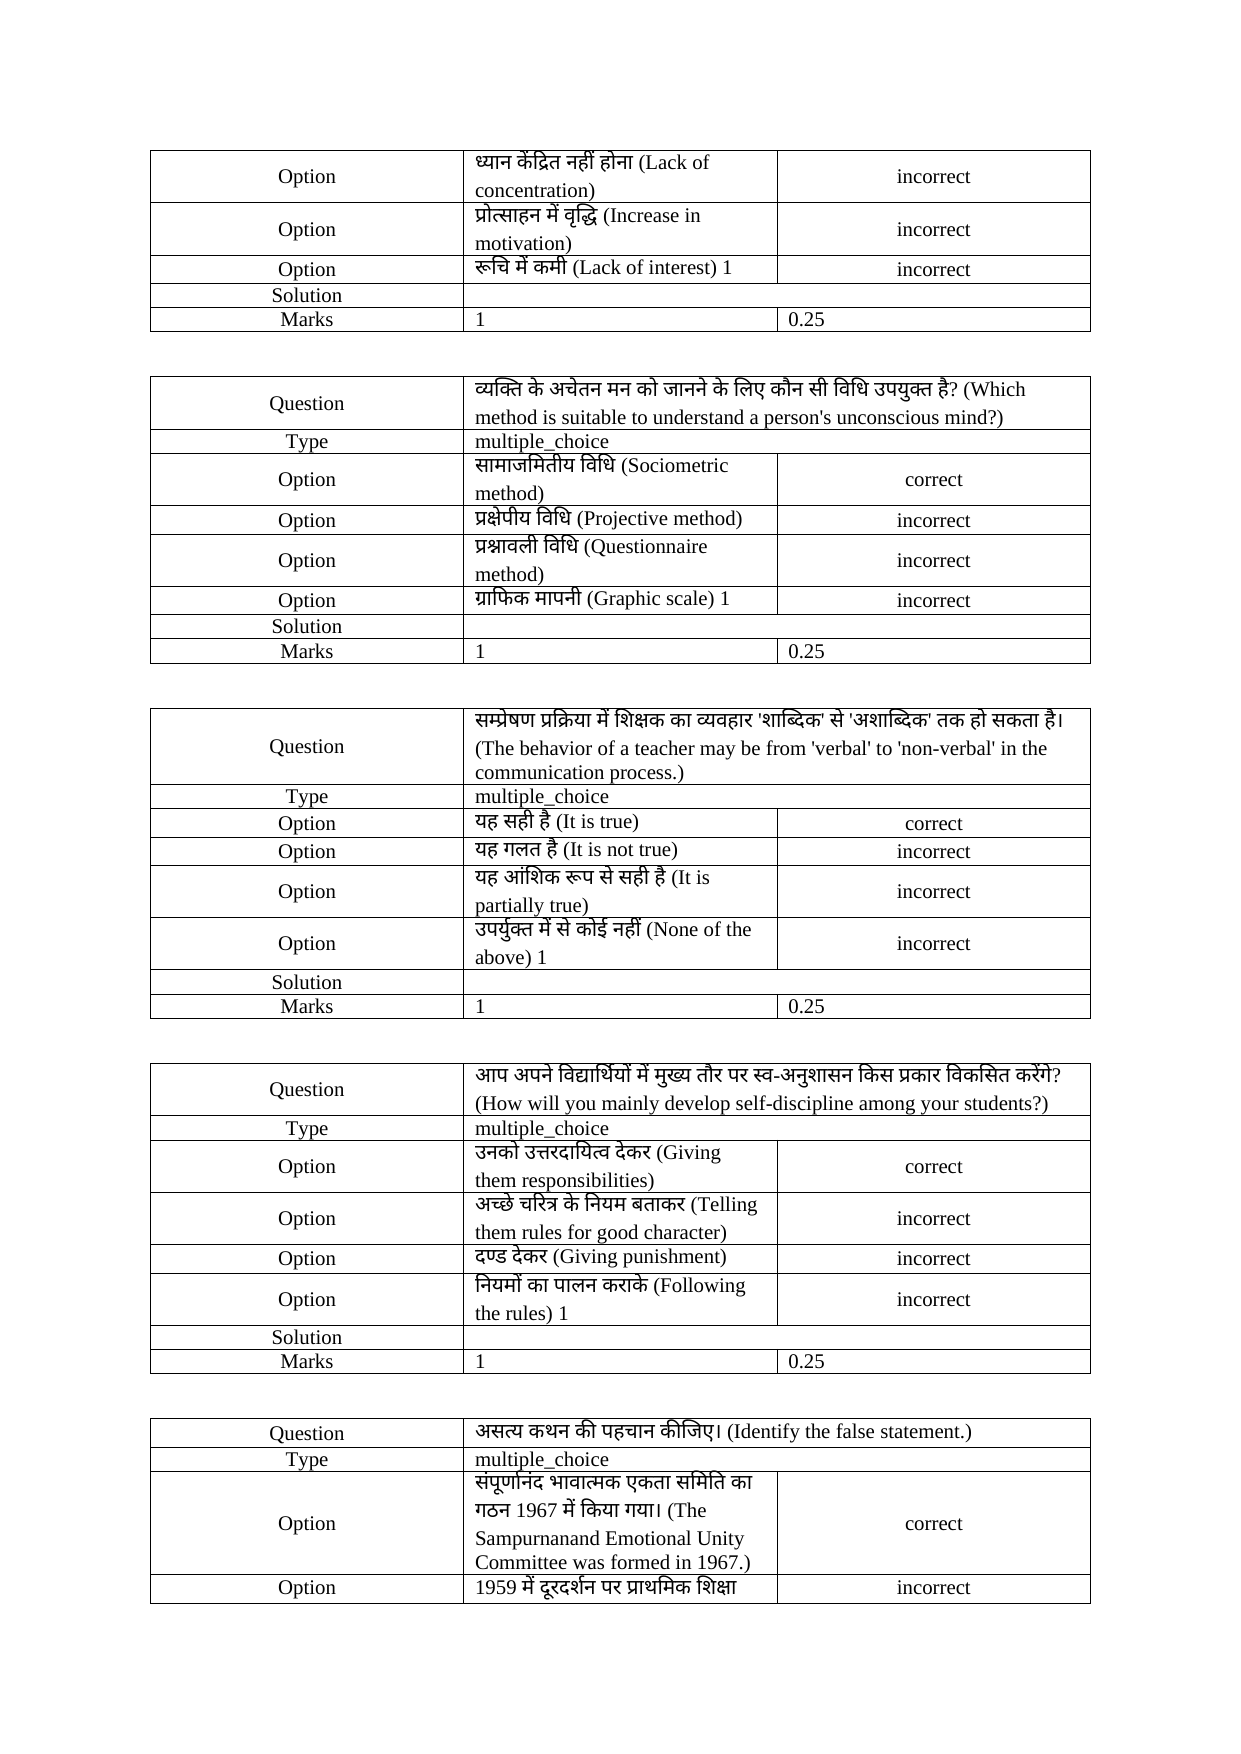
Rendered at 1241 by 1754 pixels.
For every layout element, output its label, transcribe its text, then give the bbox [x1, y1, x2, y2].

table_header Question [151, 377, 463, 429]
table_cell ग्राफिक मापनी (Graphic scale) 1 [464, 587, 777, 614]
table_cell Type [151, 1448, 463, 1471]
table_cell रूचि में कमी (Lack of interest) 1 [464, 256, 777, 283]
table_cell Type [151, 785, 463, 808]
table_cell यह आंशिक रूप से सही है (It is partially true) [464, 866, 777, 917]
table_header सम्प्रेषण प्रक्रिया में शिक्षक का व्यवहार 'शाब्दिक' से 'अशाब्दिक' तक हो सकता है। (The behavior of a teacher may be from 'verbal' to 'non-verbal' in the communication process.) [464, 709, 1090, 784]
table_cell incorrect [778, 535, 1090, 586]
table_cell Option [151, 1141, 463, 1192]
table_cell [464, 970, 1090, 994]
table_cell Solution [151, 615, 463, 638]
table_cell 0.25 [778, 1350, 1090, 1373]
table_cell multiple_choice [464, 1448, 1090, 1471]
table_cell Marks [151, 995, 463, 1018]
table_cell correct [778, 1472, 1090, 1574]
table_cell Option [151, 454, 463, 505]
table_cell Solution [151, 970, 463, 994]
table_cell Option [151, 151, 463, 202]
table_cell यह सही है (It is true) [464, 809, 777, 837]
table_cell 1 [464, 995, 777, 1018]
table_cell multiple_choice [464, 430, 1090, 453]
table_cell संपूर्णानंद भावात्मक एकता समिति का गठन 1967 में किया गया। (The Sampurnanand Emotional Unity Committee was formed in 1967.) [464, 1472, 777, 1574]
table_cell Option [151, 535, 463, 586]
table_cell Option [151, 866, 463, 917]
table_cell 0.25 [778, 995, 1090, 1018]
table_cell Marks [151, 308, 463, 331]
table_cell Option [151, 1472, 463, 1574]
table_cell Option [151, 838, 463, 865]
table_cell 1 [464, 308, 777, 331]
table_cell incorrect [778, 256, 1090, 283]
table_cell correct [778, 1141, 1090, 1192]
table_cell Marks [151, 639, 463, 663]
table_cell [464, 284, 1090, 307]
table_header Question [151, 1064, 463, 1115]
table_header व्यक्ति के अचेतन मन को जानने के लिए कौन सी विधि उपयुक्त है? (Which method is suitable to understand a person's unconscious mind?) [464, 377, 1090, 429]
table_header Question [151, 1419, 463, 1447]
table_cell Option [151, 1274, 463, 1325]
table_cell Marks [151, 1350, 463, 1373]
table_cell यह गलत है (It is not true) [464, 838, 777, 865]
table_cell incorrect [778, 866, 1090, 917]
table_cell 0.25 [778, 639, 1090, 663]
table_cell incorrect [778, 1193, 1090, 1244]
table_cell Type [151, 1116, 463, 1139]
table_header असत्य कथन की पहचान कीजिए। (Identify the false statement.) [464, 1419, 1090, 1447]
table_cell ध्यान केंद्रित नहीं होना (Lack of concentration) [464, 151, 777, 202]
table_cell incorrect [778, 1245, 1090, 1272]
table_cell अच्छे चरित्र के नियम बताकर (Telling them rules for good character) [464, 1193, 777, 1244]
table_cell 1 [464, 639, 777, 663]
table_cell [464, 1326, 1090, 1349]
table_cell multiple_choice [464, 785, 1090, 808]
table_cell incorrect [778, 1274, 1090, 1325]
table_cell Option [151, 1193, 463, 1244]
table_cell incorrect [778, 203, 1090, 254]
table_cell 0.25 [778, 308, 1090, 331]
table_header Question [151, 709, 463, 784]
table_cell incorrect [778, 151, 1090, 202]
table_cell प्रश्नावली विधि (Questionnaire method) [464, 535, 777, 586]
table_cell उनको उत्तरदायित्व देकर (Giving them responsibilities) [464, 1141, 777, 1192]
table_cell Option [151, 918, 463, 969]
table_cell incorrect [778, 506, 1090, 533]
table_cell Option [151, 1245, 463, 1272]
table_cell दण्ड देकर (Giving punishment) [464, 1245, 777, 1272]
table_cell Option [151, 809, 463, 837]
table_cell उपर्युक्त में से कोई नहीं (None of the above) 1 [464, 918, 777, 969]
table_cell incorrect [778, 587, 1090, 614]
table_cell incorrect [778, 918, 1090, 969]
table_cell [464, 1575, 777, 1603]
table_cell Solution [151, 1326, 463, 1349]
table_cell 1 [464, 1350, 777, 1373]
table_cell incorrect [778, 1575, 1090, 1603]
table_header आप अपने विद्यार्थियों में मुख्य तौर पर स्व-अनुशासन किस प्रकार विकसित करेंगे? (How will you mainly develop self-discipline among your students?) [464, 1064, 1090, 1115]
table_cell incorrect [778, 838, 1090, 865]
table_cell Type [151, 430, 463, 453]
table_cell multiple_choice [464, 1116, 1090, 1139]
table_cell Option [151, 1575, 463, 1603]
table_cell [464, 615, 1090, 638]
table_cell Solution [151, 284, 463, 307]
table_cell Option [151, 587, 463, 614]
table_cell नियमों का पालन कराके (Following the rules) 1 [464, 1274, 777, 1325]
table_cell correct [778, 809, 1090, 837]
table_cell correct [778, 454, 1090, 505]
table_cell Option [151, 506, 463, 533]
table_cell सामाजमितीय विधि (Sociometric method) [464, 454, 777, 505]
table_cell Option [151, 203, 463, 254]
table_cell Option [151, 256, 463, 283]
table_cell प्रक्षेपीय विधि (Projective method) [464, 506, 777, 533]
table_cell प्रोत्साहन में वृद्धि (Increase in motivation) [464, 203, 777, 254]
